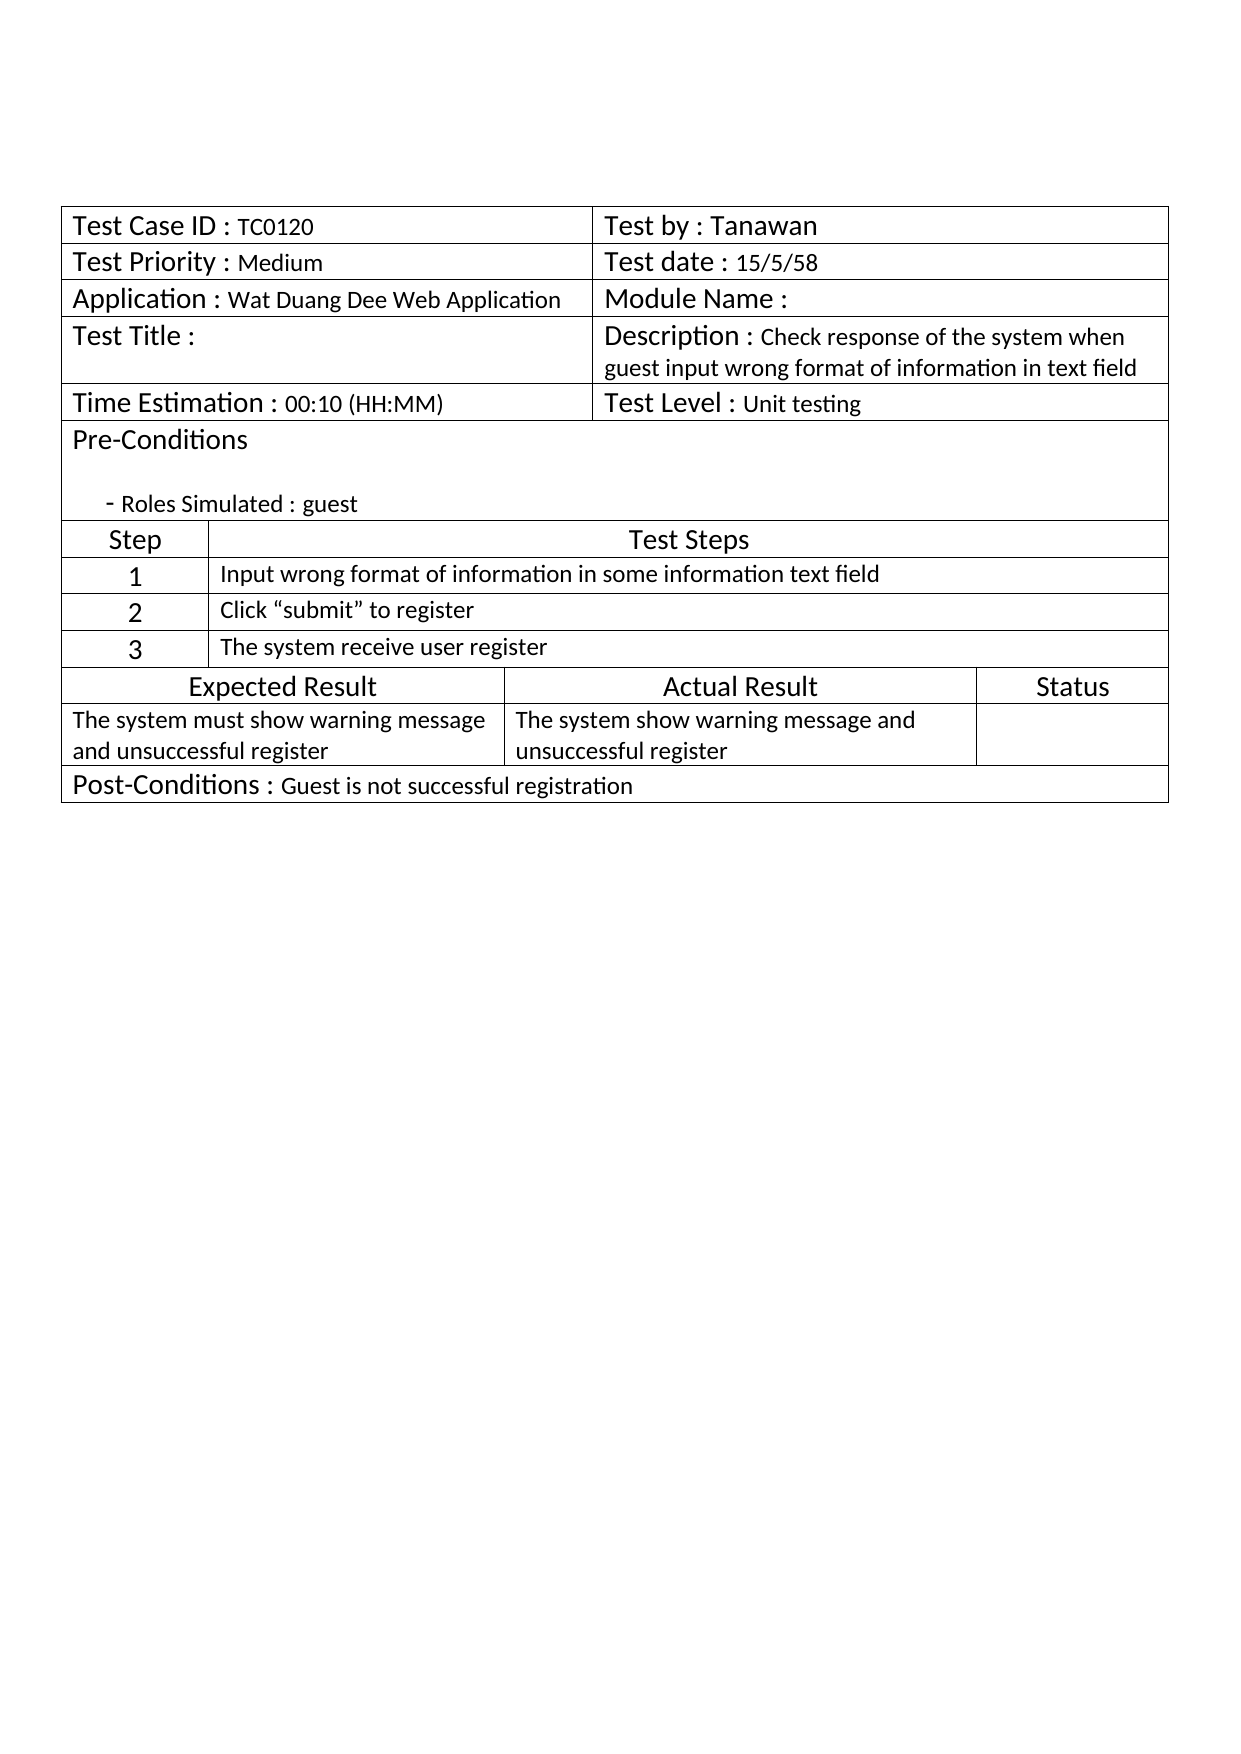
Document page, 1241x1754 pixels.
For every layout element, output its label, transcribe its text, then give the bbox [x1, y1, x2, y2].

table_cell Module Name : [593, 280, 1168, 316]
table_cell The system receive user register [209, 631, 1168, 667]
table_cell 3 [62, 631, 208, 667]
table_cell Status [977, 668, 1168, 703]
table_cell [977, 704, 1168, 765]
table_cell 1 [62, 558, 208, 593]
table_cell Expected Result [62, 668, 504, 703]
table_cell Test Title : [62, 317, 592, 383]
table_cell Time Estimation : 00:10 (HH:MM) [62, 384, 592, 420]
table_cell Pre-Conditions - Roles Simulated : guest [62, 421, 1168, 520]
table_cell 2 [62, 594, 208, 630]
table_cell Test Steps [209, 521, 1168, 557]
table_cell Test Priority : Medium [62, 244, 592, 279]
table_cell Actual Result [505, 668, 976, 703]
table_cell Post-Conditions : Guest is not successful registration [62, 766, 1168, 802]
table_cell Test Level : Unit testing [593, 384, 1168, 420]
table_cell The system show warning message and unsuccessful register [505, 704, 976, 765]
table_cell Application : Wat Duang Dee Web Application [62, 280, 592, 316]
table_cell The system must show warning message and unsuccessful register [62, 704, 504, 765]
table_header Test Case ID : TC0120 [62, 207, 592, 242]
table_cell Input wrong format of information in some information text field [209, 558, 1168, 593]
table_cell Description : Check response of the system when guest input wrong format of information in text field [593, 317, 1168, 383]
table_header Test by : Tanawan [593, 207, 1168, 242]
table_cell Click “submit” to register [209, 594, 1168, 630]
table_cell Step [62, 521, 208, 557]
table_cell Test date : 15/5/58 [593, 244, 1168, 279]
